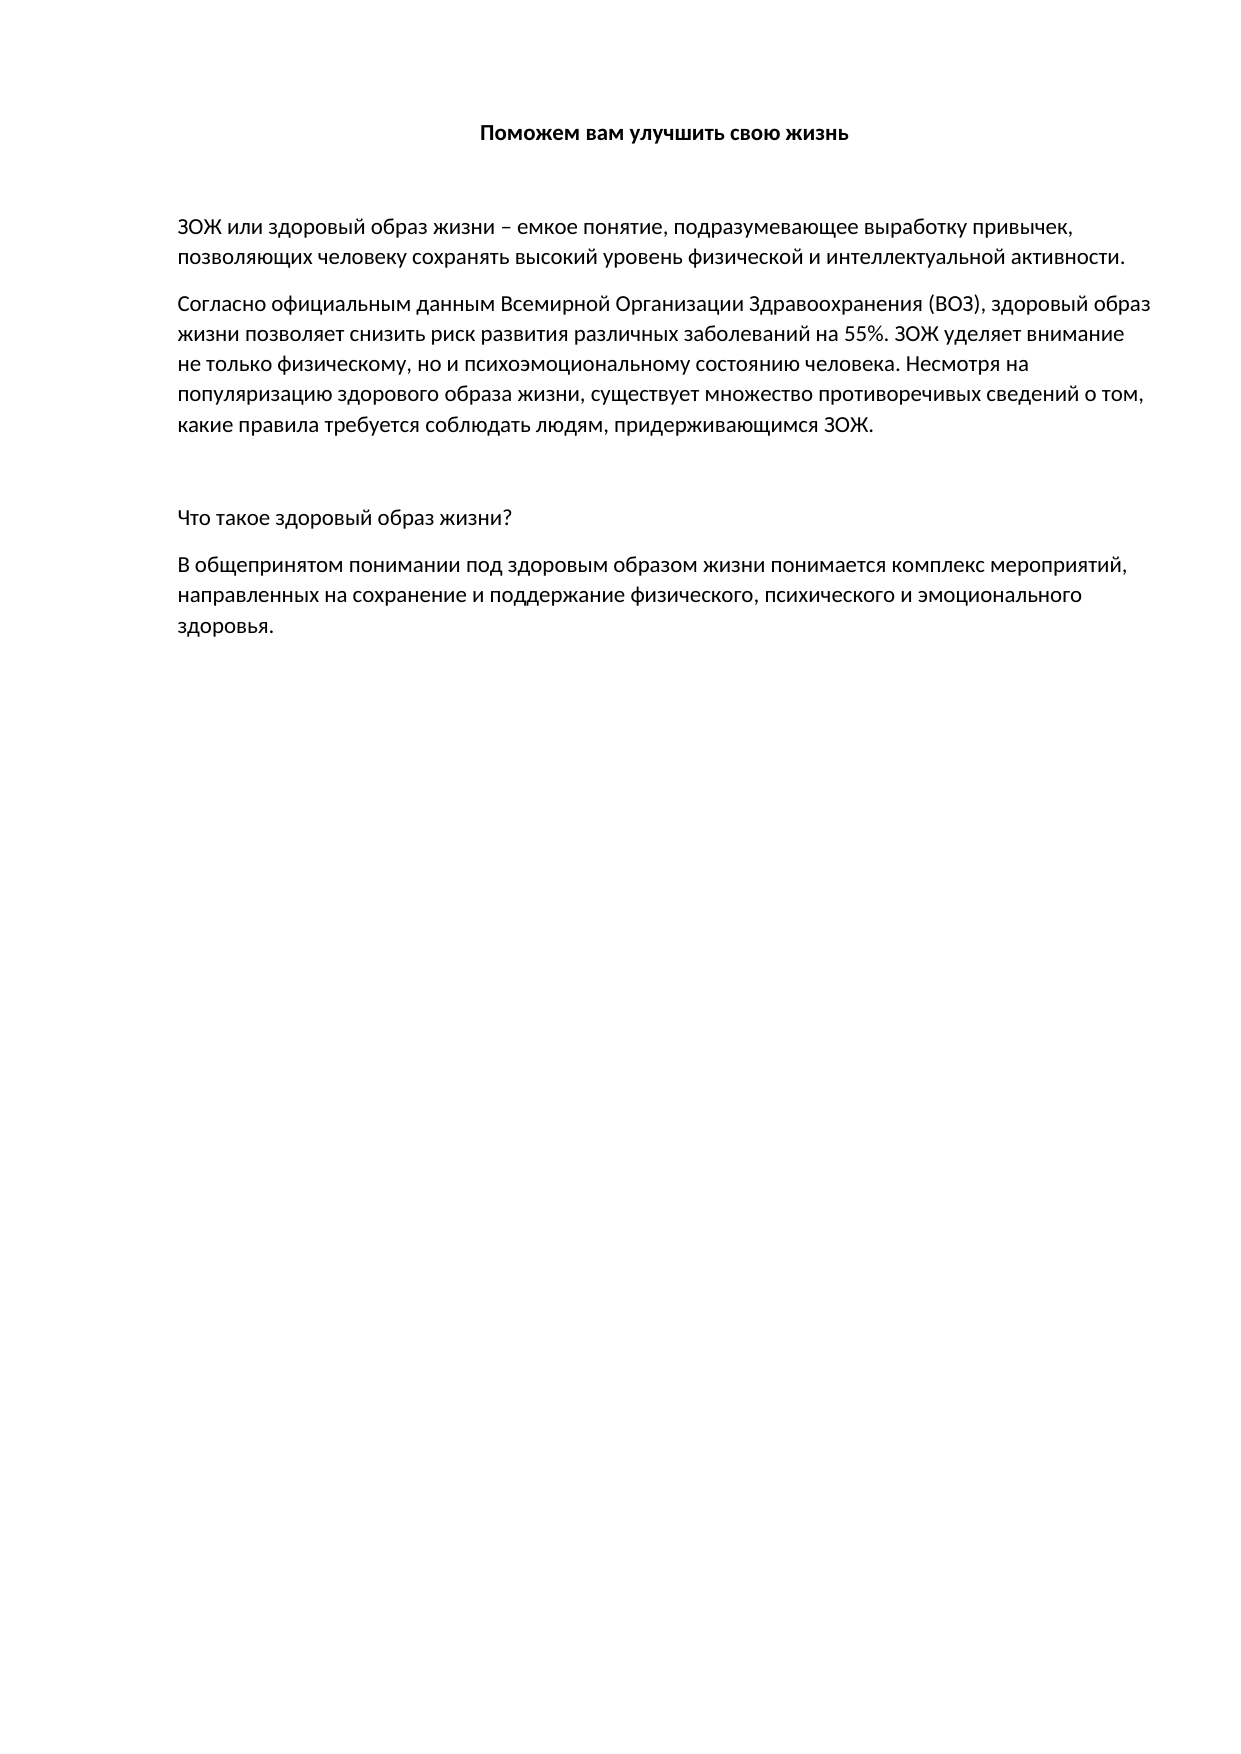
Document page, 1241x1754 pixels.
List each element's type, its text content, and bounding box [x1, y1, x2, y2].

text В общепринятом понимании под здоровым образом жизни понимается комплекс мероприятий, направленных на сохранение и поддержание физического, психического и эмоционального здоровья. [177, 550, 1152, 639]
text Что такое здоровый образ жизни? [177, 503, 1152, 532]
text ЗОЖ или здоровый образ жизни – емкое понятие, подразумевающее выработку привычек, позволяющих человеку сохранять высокий уровень физической и интеллектуальной активности. [177, 212, 1152, 270]
text Поможем вам улучшить свою жизнь [177, 118, 1152, 146]
text Согласно официальным данным Всемирной Организации Здравоохранения (ВОЗ), здоровый образ жизни позволяет снизить риск развития различных заболеваний на 55%. ЗОЖ уделяет внимание не только физическому, но и психоэмоциональному состоянию человека. Несмотря на популяризацию здорового образа жизни, существует множество противоречивых сведений о том, какие правила требуется соблюдать людям, придерживающимся ЗОЖ. [177, 289, 1152, 438]
